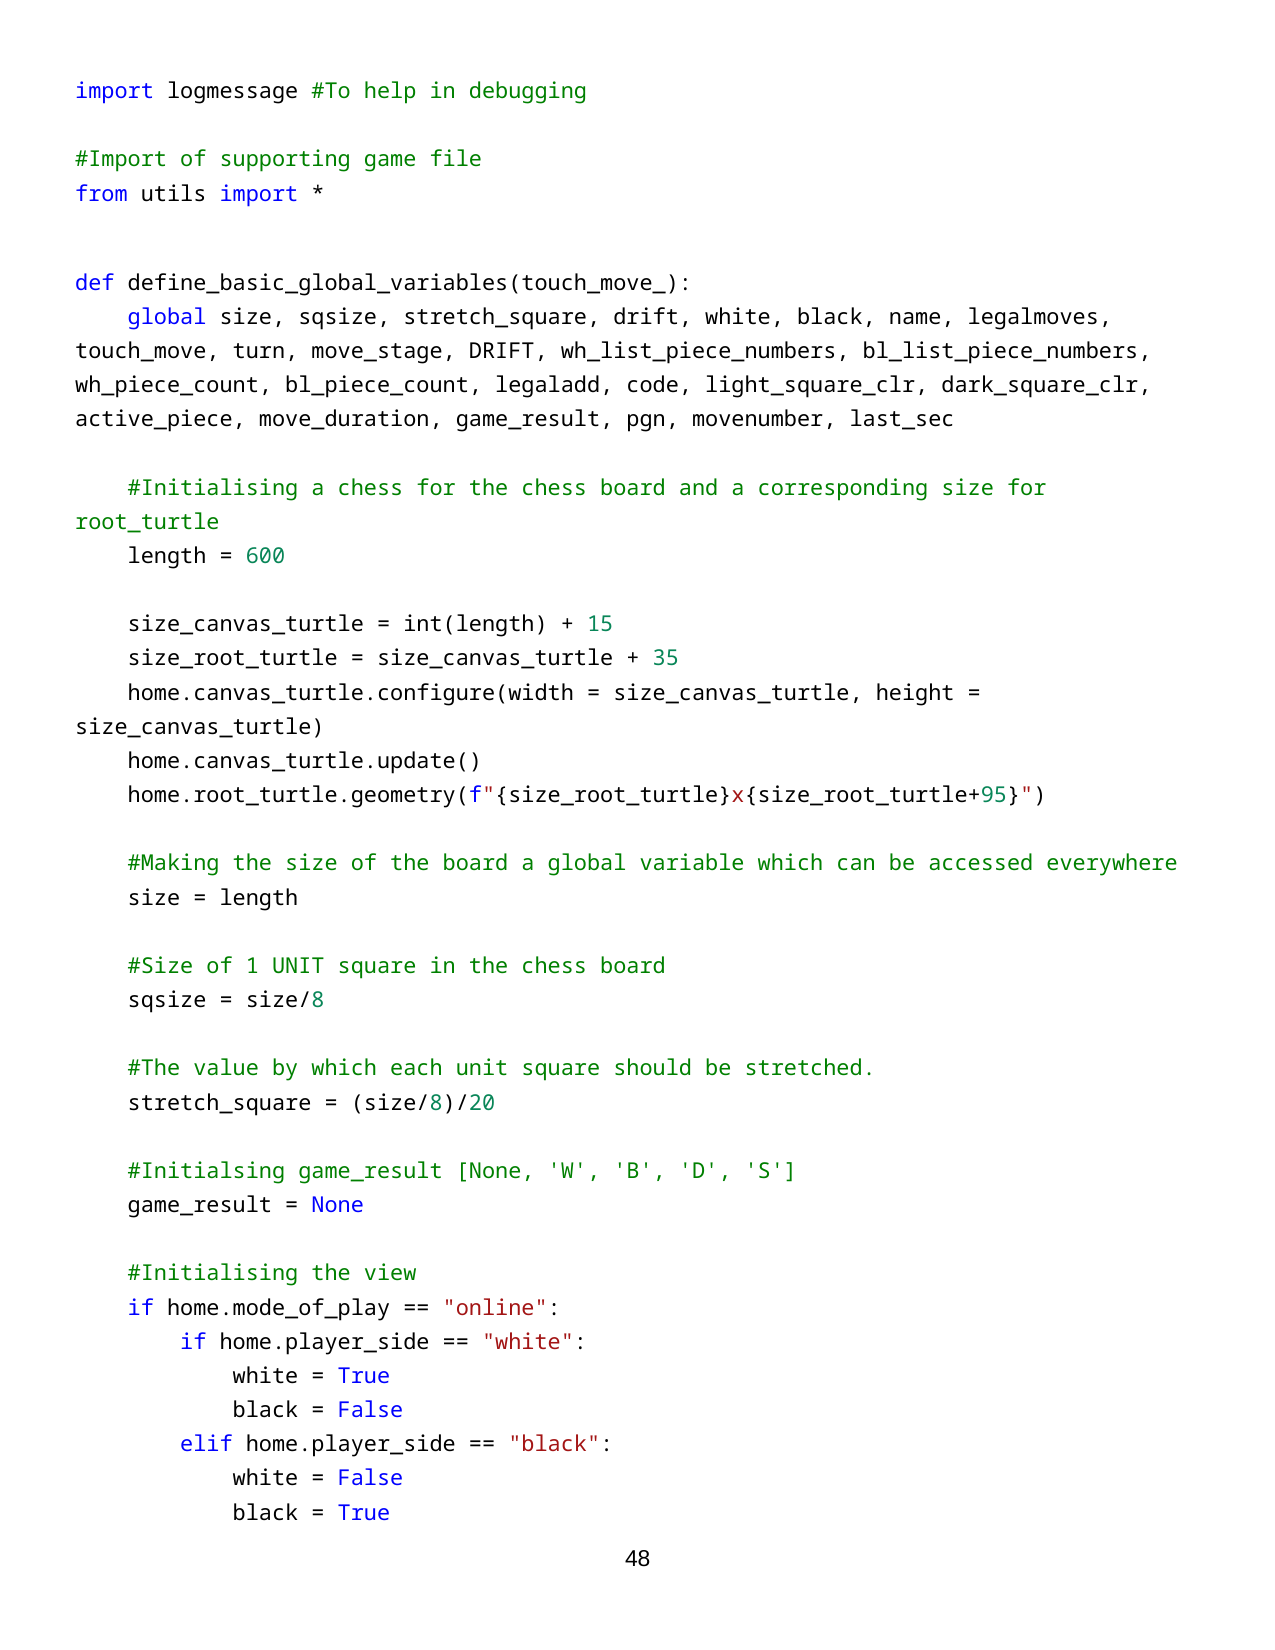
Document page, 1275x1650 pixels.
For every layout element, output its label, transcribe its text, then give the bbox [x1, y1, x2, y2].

text #Initialsing game_result [None, 'W', 'B', 'D', 'S'] [75, 1155, 1200, 1184]
text home.canvas_turtle.update() [75, 745, 1200, 774]
text black = True [75, 1496, 1200, 1526]
text home.root_turtle.geometry(f"{size_root_turtle}x{size_root_turtle+95}") [75, 779, 1200, 809]
text global size, sqsize, stretch_square, drift, white, black, name, legalmoves, touch_move, turn, move_stage, DRIFT, wh_list_piece_numbers, bl_list_piece_numbers, wh_piece_count, bl_piece_count, legaladd, code, light_square_clr, dark_square_clr, active_piece, move_duration, game_result, pgn, movenumber, last_sec [75, 301, 1200, 433]
text size_root_turtle = size_canvas_turtle + 35 [75, 642, 1200, 672]
text white = True [75, 1360, 1200, 1389]
text if home.mode_of_play == "online": [75, 1291, 1200, 1321]
text #Initialising the view [75, 1257, 1200, 1287]
text #The value by which each unit square should be stretched. [75, 1052, 1200, 1082]
text black = False [75, 1394, 1200, 1424]
text #Making the size of the board a global variable which can be accessed everywhere [75, 847, 1200, 877]
text import logmessage #To help in debugging [75, 75, 1200, 105]
text white = False [75, 1462, 1200, 1492]
text from utils import * [75, 177, 1200, 207]
text def define_basic_global_variables(touch_move_): [75, 266, 1200, 296]
text elif home.player_side == "black": [75, 1428, 1200, 1458]
text #Import of supporting game file [75, 143, 1200, 173]
text size = length [75, 881, 1200, 911]
text #Initialising a chess for the chess board and a corresponding size for root_turtle [75, 471, 1200, 535]
text length = 600 [75, 540, 1200, 569]
text game_result = None [75, 1189, 1200, 1219]
text size_canvas_turtle = int(length) + 15 [75, 608, 1200, 638]
text stretch_square = (size/8)/20 [75, 1086, 1200, 1116]
text sqsize = size/8 [75, 984, 1200, 1014]
text #Size of 1 UNIT square in the chess board [75, 950, 1200, 979]
text if home.player_side == "white": [75, 1326, 1200, 1355]
text home.canvas_turtle.configure(width = size_canvas_turtle, height = size_canvas_turtle) [75, 676, 1200, 740]
